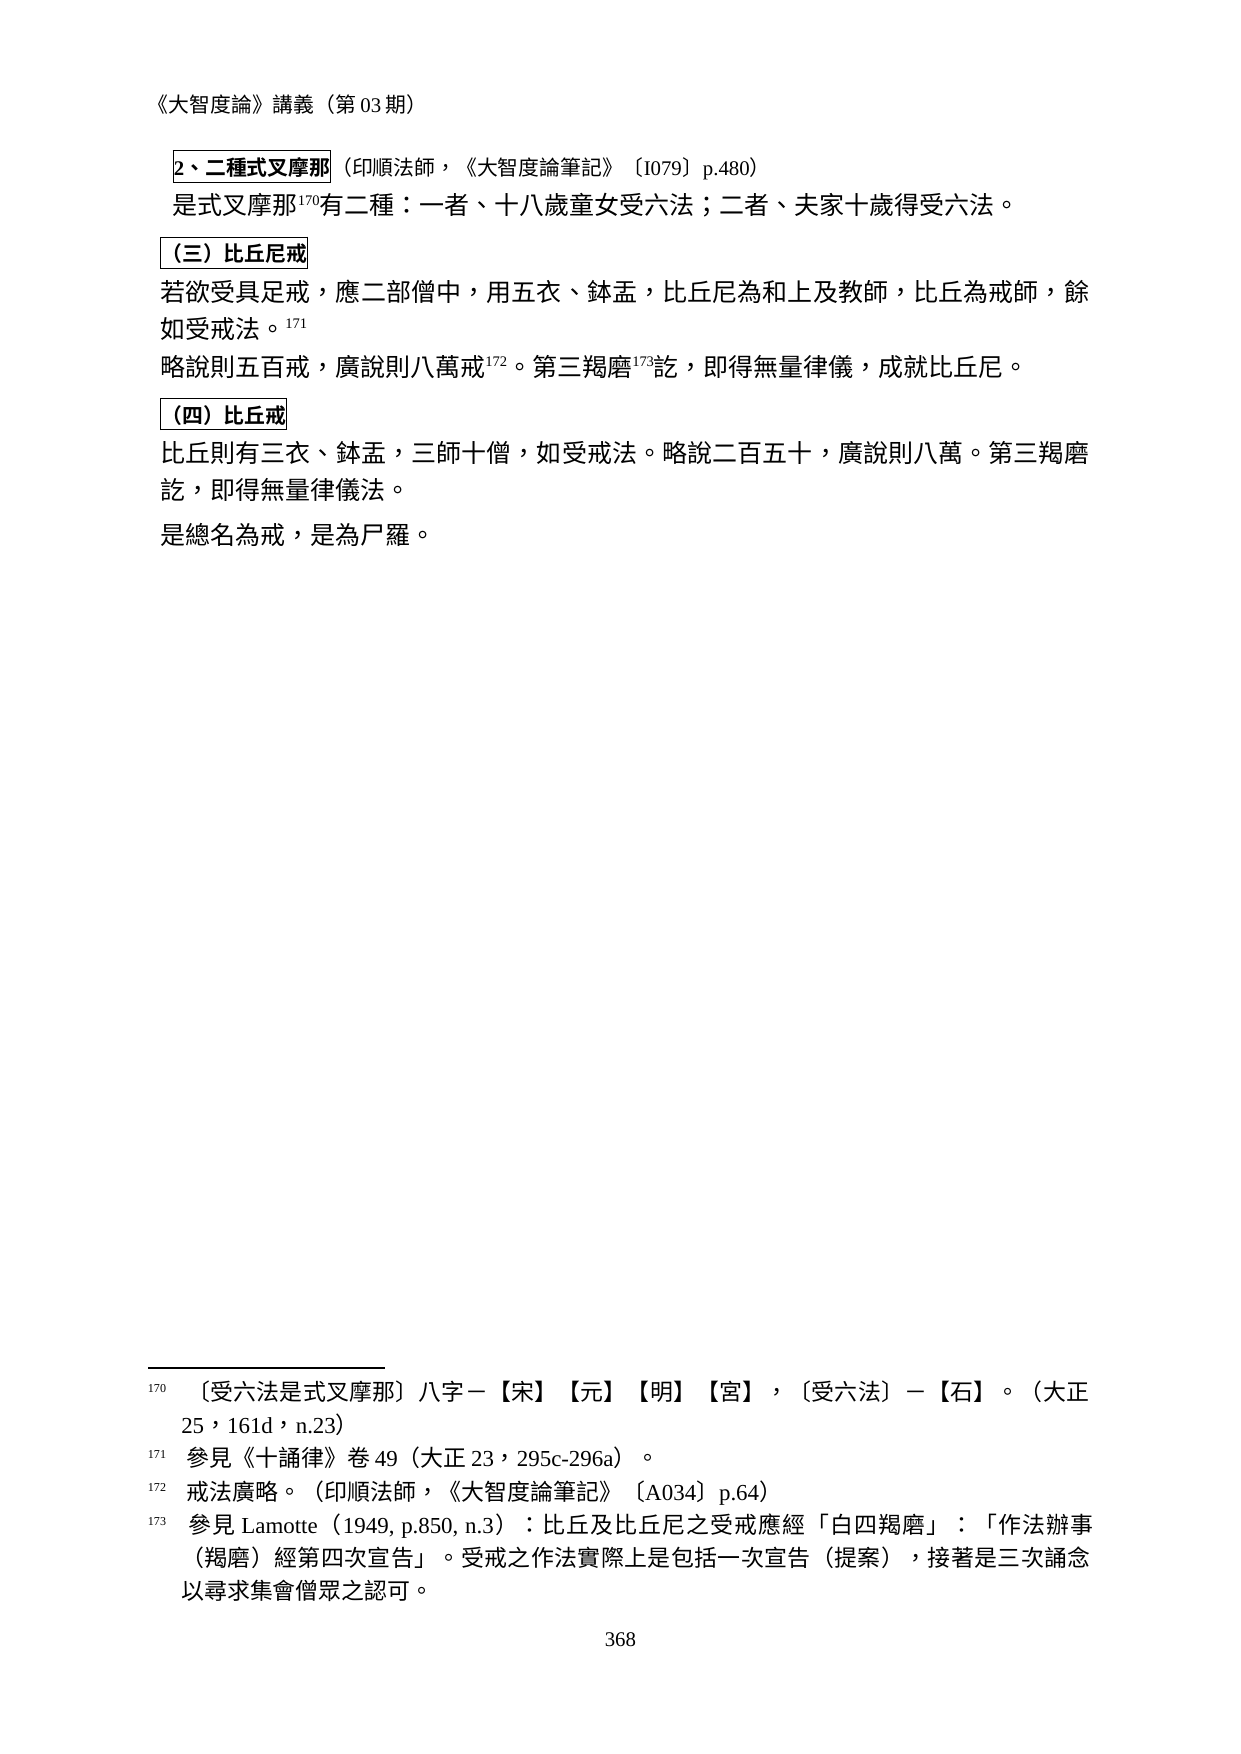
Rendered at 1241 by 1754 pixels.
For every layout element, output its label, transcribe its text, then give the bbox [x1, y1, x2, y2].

text 比丘則有三衣、鉢盂，三師十僧，如受戒法。略說二百五十，廣說則八萬。第三羯磨訖，即得無量律儀法。 [160, 433, 1092, 508]
text （三）比丘尼戒 [160, 234, 1092, 271]
text 若欲受具足戒，應二部僧中，用五衣、鉢盂，比丘尼為和上及教師，比丘為戒師，餘如受戒法。 [160, 271, 1092, 346]
text 2、二種式叉摩那（印順法師，《大智度論筆記》〔I079〕p.480） [173, 148, 1092, 185]
text 略說則五百戒，廣說則八萬戒。第三羯磨訖，即得無量律儀，成就比丘尼。 [160, 346, 1092, 384]
text （四）比丘戒 [160, 395, 1092, 433]
text 是式叉摩那有二種：一者、十八歲童女受六法；二者、夫家十歲得受六法。 [173, 185, 1092, 223]
text 是總名為戒，是為尸羅。 [160, 515, 1092, 553]
